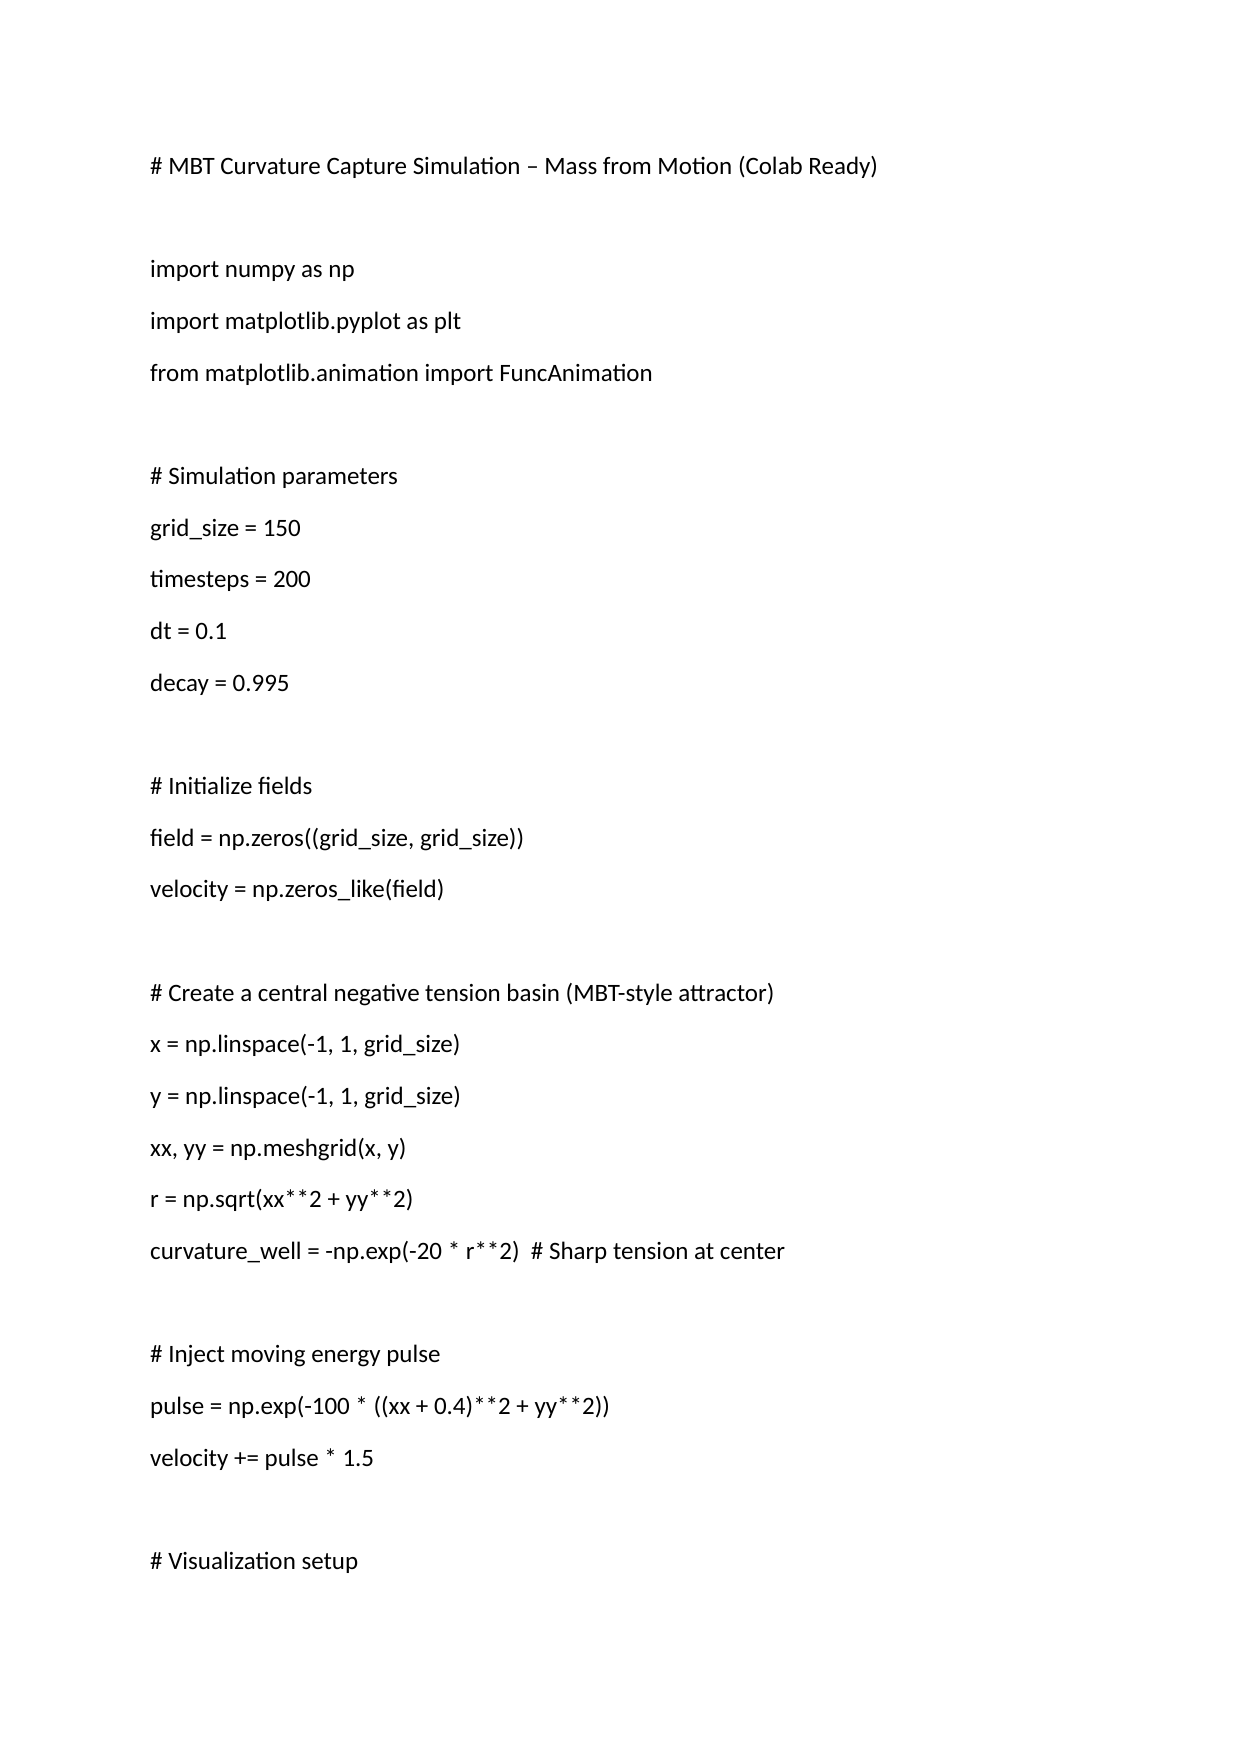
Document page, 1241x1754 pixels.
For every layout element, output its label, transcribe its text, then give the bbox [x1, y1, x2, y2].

text curvature_well = -np.exp(-20 * r**2) # Sharp tension at center [150, 1235, 1090, 1266]
text grid_size = 150 [150, 512, 1090, 542]
text pulse = np.exp(-100 * ((xx + 0.4)**2 + yy**2)) [150, 1390, 1090, 1421]
text dt = 0.1 [150, 615, 1090, 646]
text import matplotlib.pyplot as plt [150, 305, 1090, 336]
text from matplotlib.animation import FuncAnimation [150, 357, 1090, 387]
text velocity += pulse * 1.5 [150, 1442, 1090, 1472]
text r = np.sqrt(xx**2 + yy**2) [150, 1183, 1090, 1214]
text decay = 0.995 [150, 667, 1090, 697]
text timesteps = 200 [150, 563, 1090, 594]
text # Initialize fields [150, 770, 1090, 801]
text # Simulation parameters [150, 460, 1090, 491]
text field = np.zeros((grid_size, grid_size)) [150, 822, 1090, 852]
text velocity = np.zeros_like(field) [150, 873, 1090, 904]
text x = np.linspace(-1, 1, grid_size) [150, 1028, 1090, 1059]
text import numpy as np [150, 253, 1090, 284]
text # Visualization setup [150, 1545, 1090, 1576]
text y = np.linspace(-1, 1, grid_size) [150, 1080, 1090, 1111]
text # MBT Curvature Capture Simulation – Mass from Motion (Colab Ready) [150, 150, 1090, 181]
text # Create a central negative tension basin (MBT-style attractor) [150, 977, 1090, 1007]
text xx, yy = np.meshgrid(x, y) [150, 1132, 1090, 1162]
text # Inject moving energy pulse [150, 1338, 1090, 1369]
